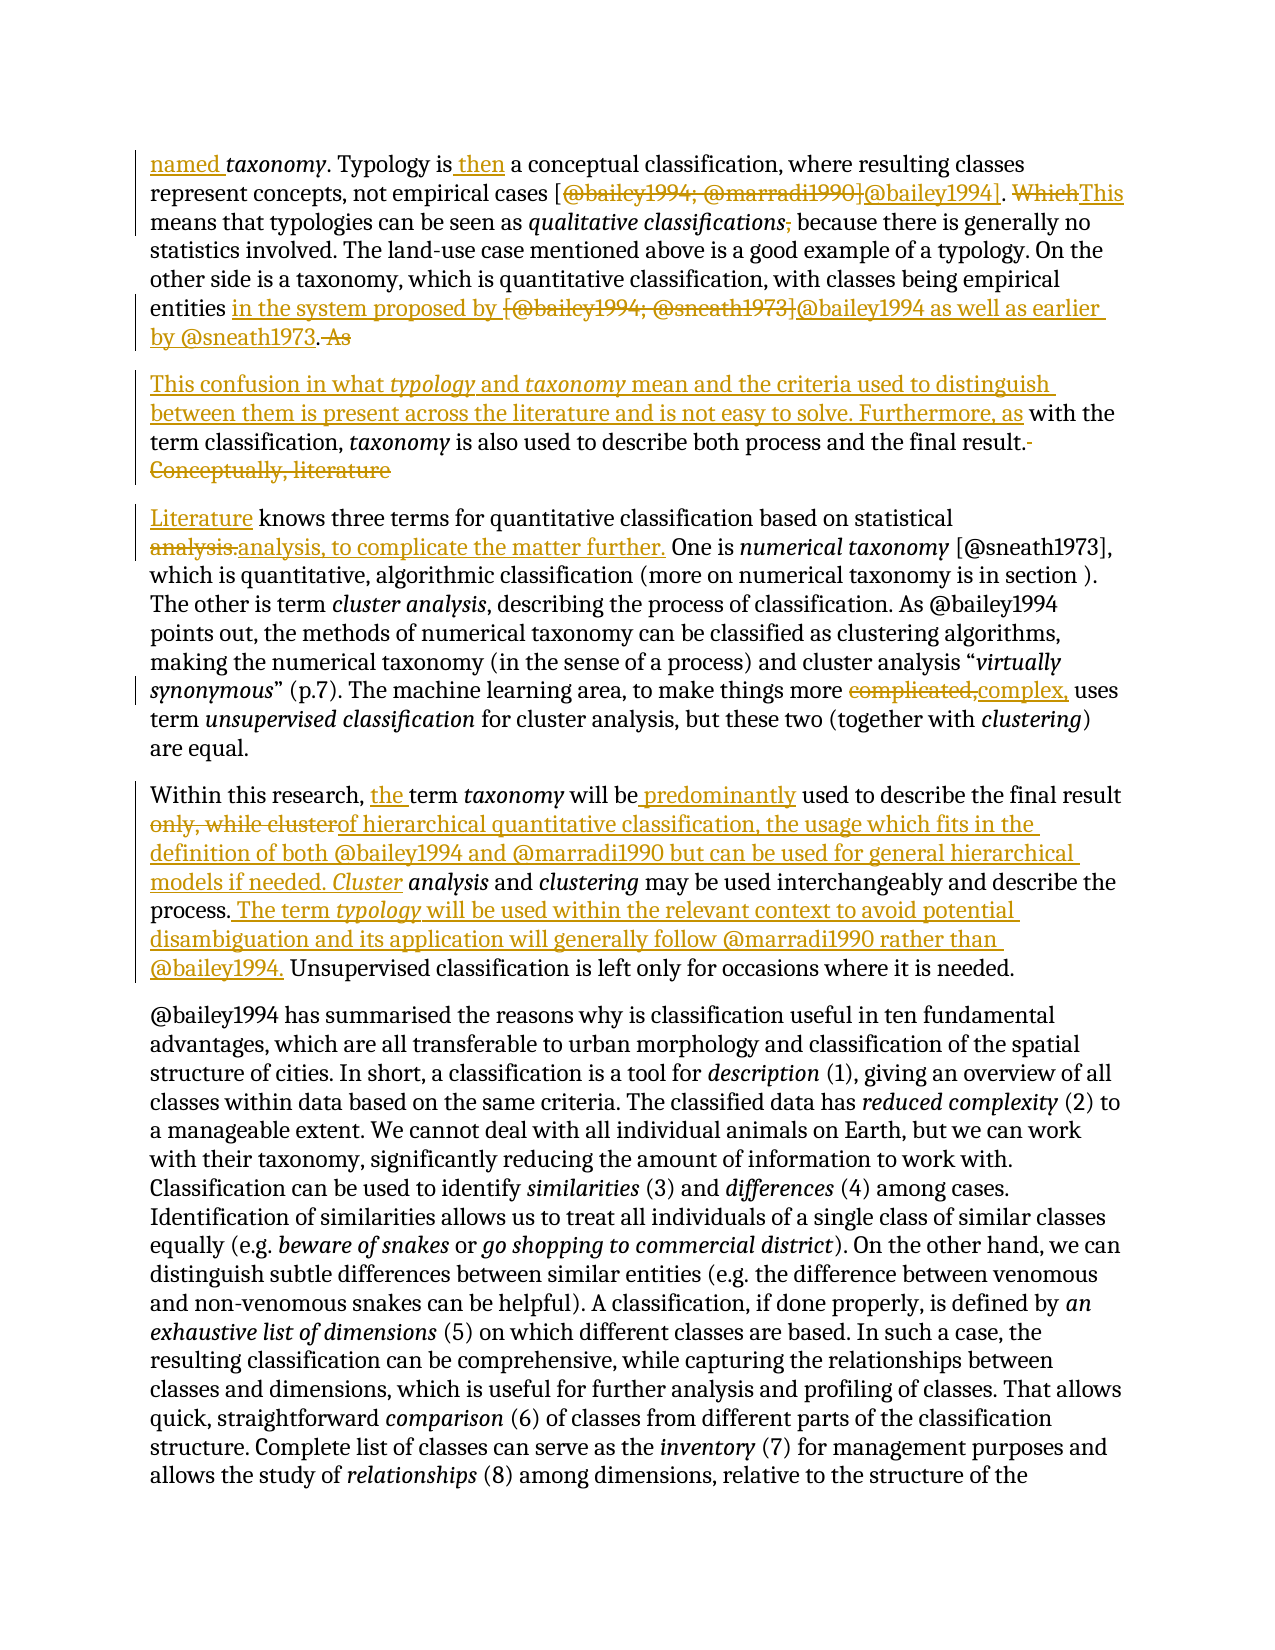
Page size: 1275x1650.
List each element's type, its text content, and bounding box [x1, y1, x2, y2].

text with the term classification, taxonomy is also used to describe both process and the final result. [150, 370, 1125, 485]
text knows three terms for quantitative classification based on statistical One is numerical taxonomy [@sneath1973], which is quantitative, algorithmic classification (more on numerical taxonomy is in section ). The other is term cluster analysis, describing the process of classification. As @bailey1994 points out, the methods of numerical taxonomy can be classified as clustering algorithms, making the numerical taxonomy (in the sense of a process) and cluster analysis “virtually synonymous” (p.7). The machine learning area, to make things more uses term unsupervised classification for cluster analysis, but these two (together with clustering) are equal. [150, 504, 1125, 762]
text Within this research, term taxonomy will be used to describe the final result analysis and clustering may be used interchangeably and describe the process. Unsupervised classification is left only for occasions where it is needed. [150, 781, 1125, 982]
